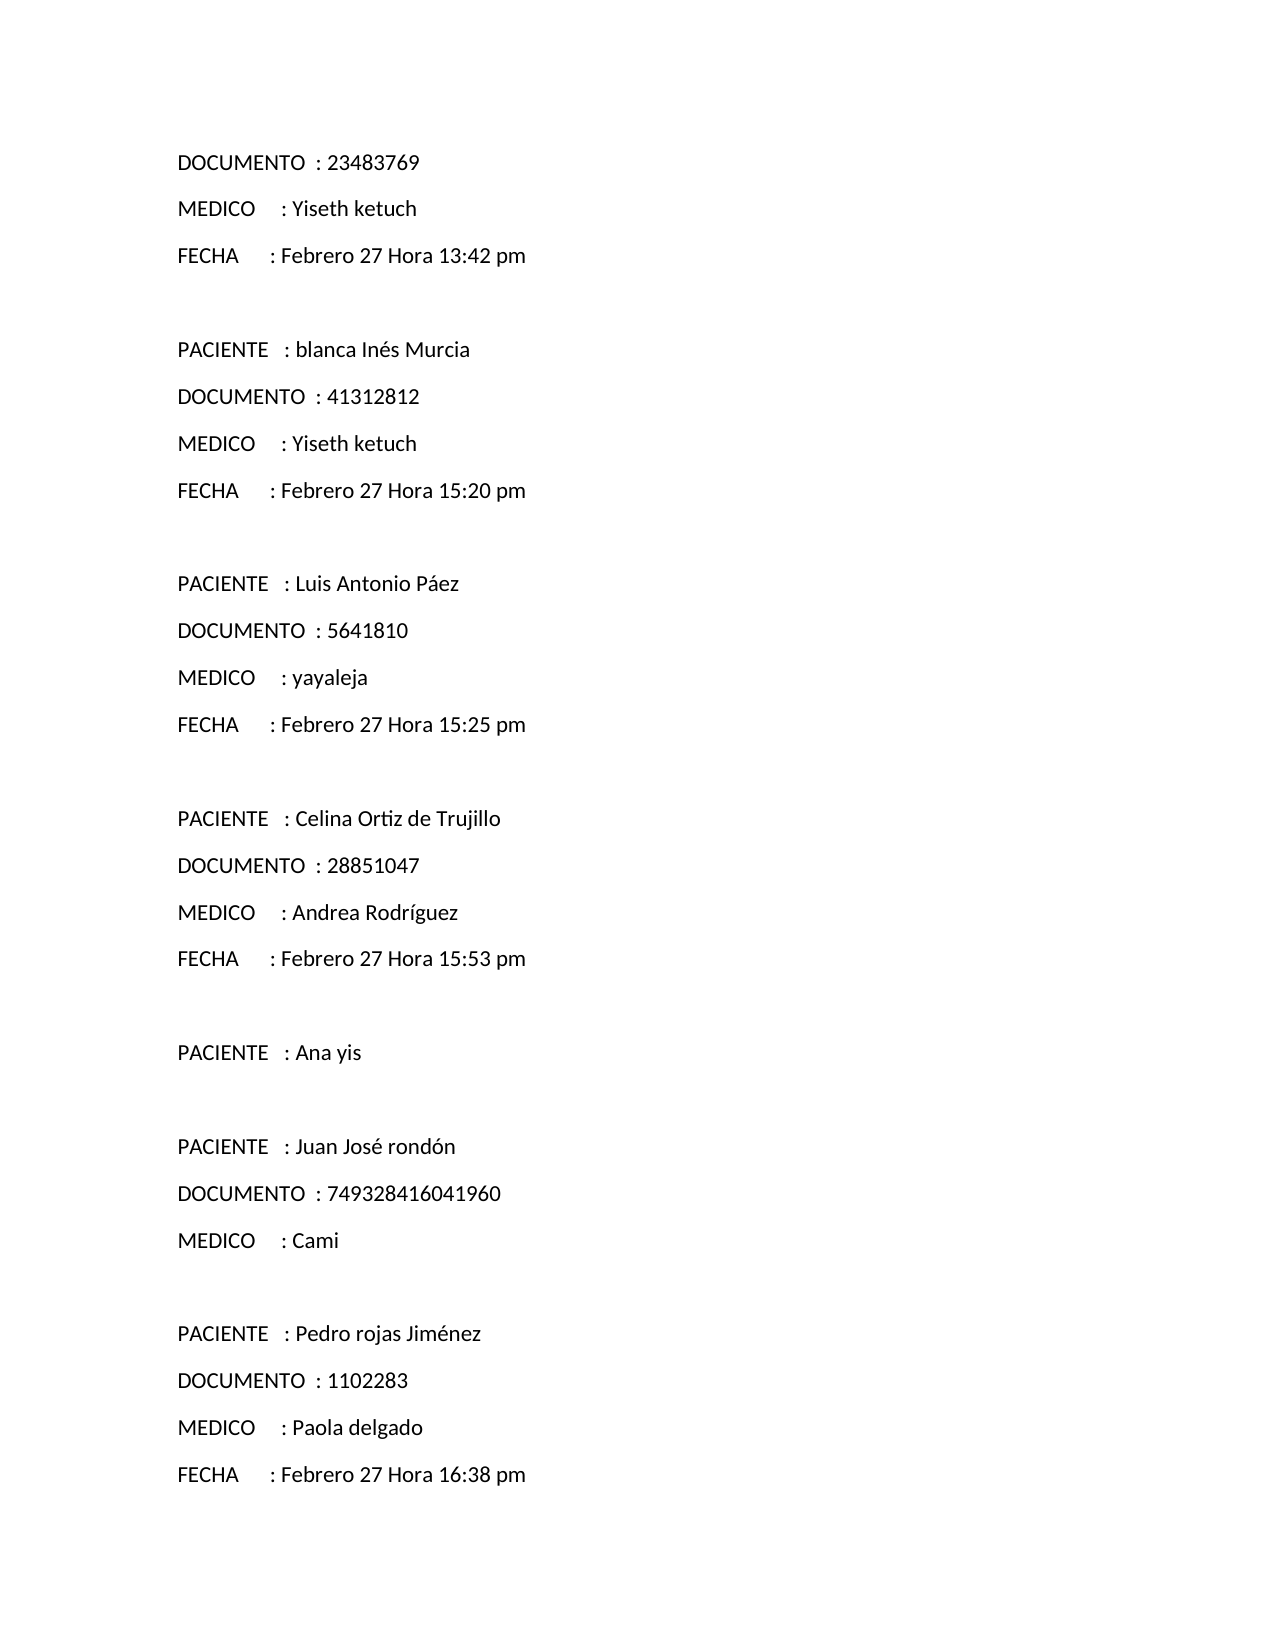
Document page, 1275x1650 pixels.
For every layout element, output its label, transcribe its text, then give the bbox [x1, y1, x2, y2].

text DOCUMENTO : 41312812 [177, 382, 1098, 410]
text DOCUMENTO : 23483769 [177, 148, 1098, 176]
text MEDICO : Cami [177, 1226, 1098, 1254]
text FECHA : Febrero 27 Hora 13:42 pm [177, 241, 1098, 269]
text MEDICO : Yiseth ketuch [177, 429, 1098, 457]
text FECHA : Febrero 27 Hora 15:25 pm [177, 710, 1098, 738]
text FECHA : Febrero 27 Hora 16:38 pm [177, 1460, 1098, 1488]
text PACIENTE : Juan José rondón [177, 1132, 1098, 1160]
text PACIENTE : Ana yis [177, 1038, 1098, 1066]
text DOCUMENTO : 1102283 [177, 1366, 1098, 1394]
text PACIENTE : Pedro rojas Jiménez [177, 1319, 1098, 1347]
text FECHA : Febrero 27 Hora 15:53 pm [177, 944, 1098, 972]
text PACIENTE : Celina Ortiz de Trujillo [177, 804, 1098, 832]
text MEDICO : Paola delgado [177, 1413, 1098, 1441]
text MEDICO : Yiseth ketuch [177, 194, 1098, 222]
text DOCUMENTO : 5641810 [177, 616, 1098, 644]
text FECHA : Febrero 27 Hora 15:20 pm [177, 476, 1098, 504]
text MEDICO : Andrea Rodríguez [177, 898, 1098, 926]
text PACIENTE : Luis Antonio Páez [177, 569, 1098, 597]
text DOCUMENTO : 28851047 [177, 851, 1098, 879]
text PACIENTE : blanca Inés Murcia [177, 335, 1098, 363]
text DOCUMENTO : 749328416041960 [177, 1179, 1098, 1207]
text MEDICO : yayaleja [177, 663, 1098, 691]
